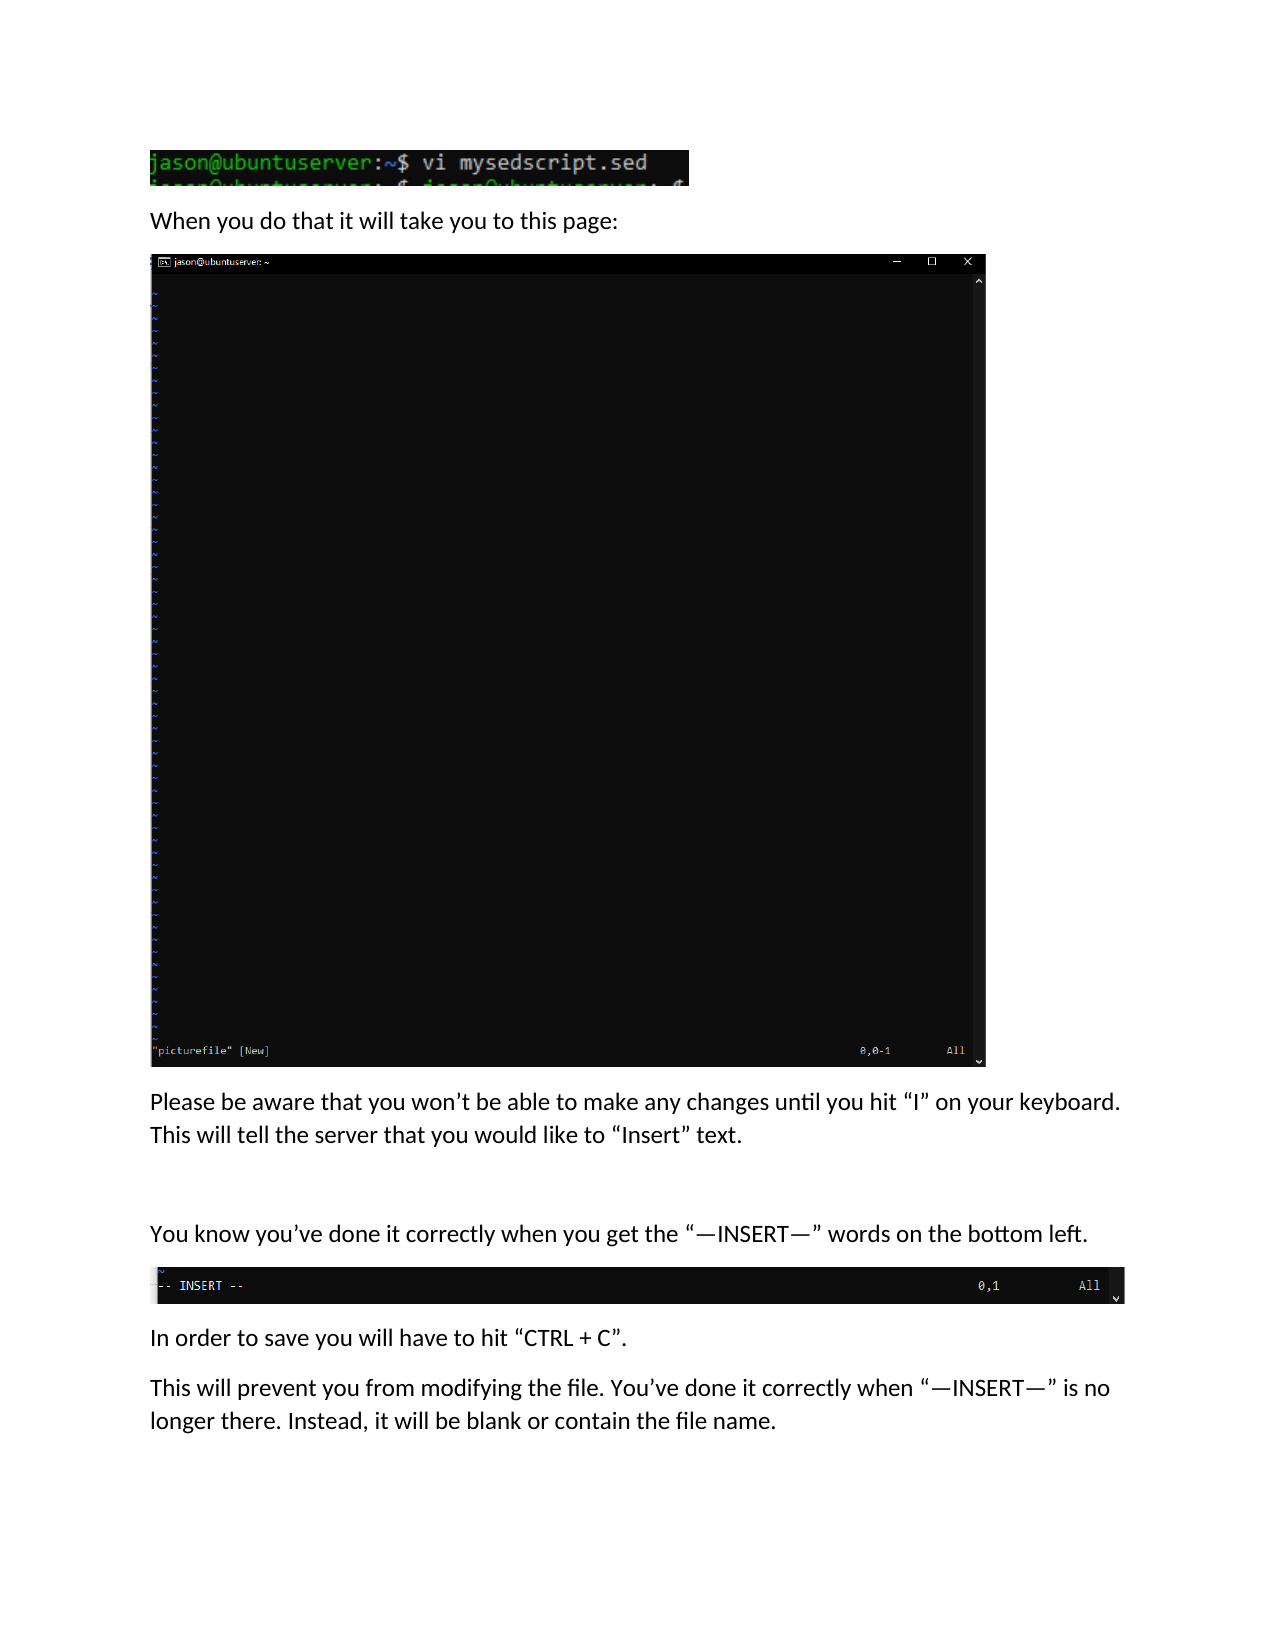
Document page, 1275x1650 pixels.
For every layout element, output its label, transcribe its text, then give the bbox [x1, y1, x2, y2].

text In order to save you will have to hit “CTRL + C”. [150, 1322, 1125, 1353]
text You know you’ve done it correctly when you get the “—INSERT—” words on the bottom left. [150, 1218, 1125, 1248]
picture [150, 150, 689, 186]
text Please be aware that you won’t be able to make any changes until you hit “I” on your keyboard. This will tell the server that you would like to “Insert” text. [150, 1086, 1125, 1149]
picture [150, 254, 986, 1067]
text This will prevent you from modifying the file. You’ve done it correctly when “—INSERT—” is no longer there. Instead, it will be blank or contain the file name. [150, 1372, 1125, 1435]
text When you do that it will take you to this page: [150, 205, 1125, 235]
picture [150, 1267, 1125, 1304]
